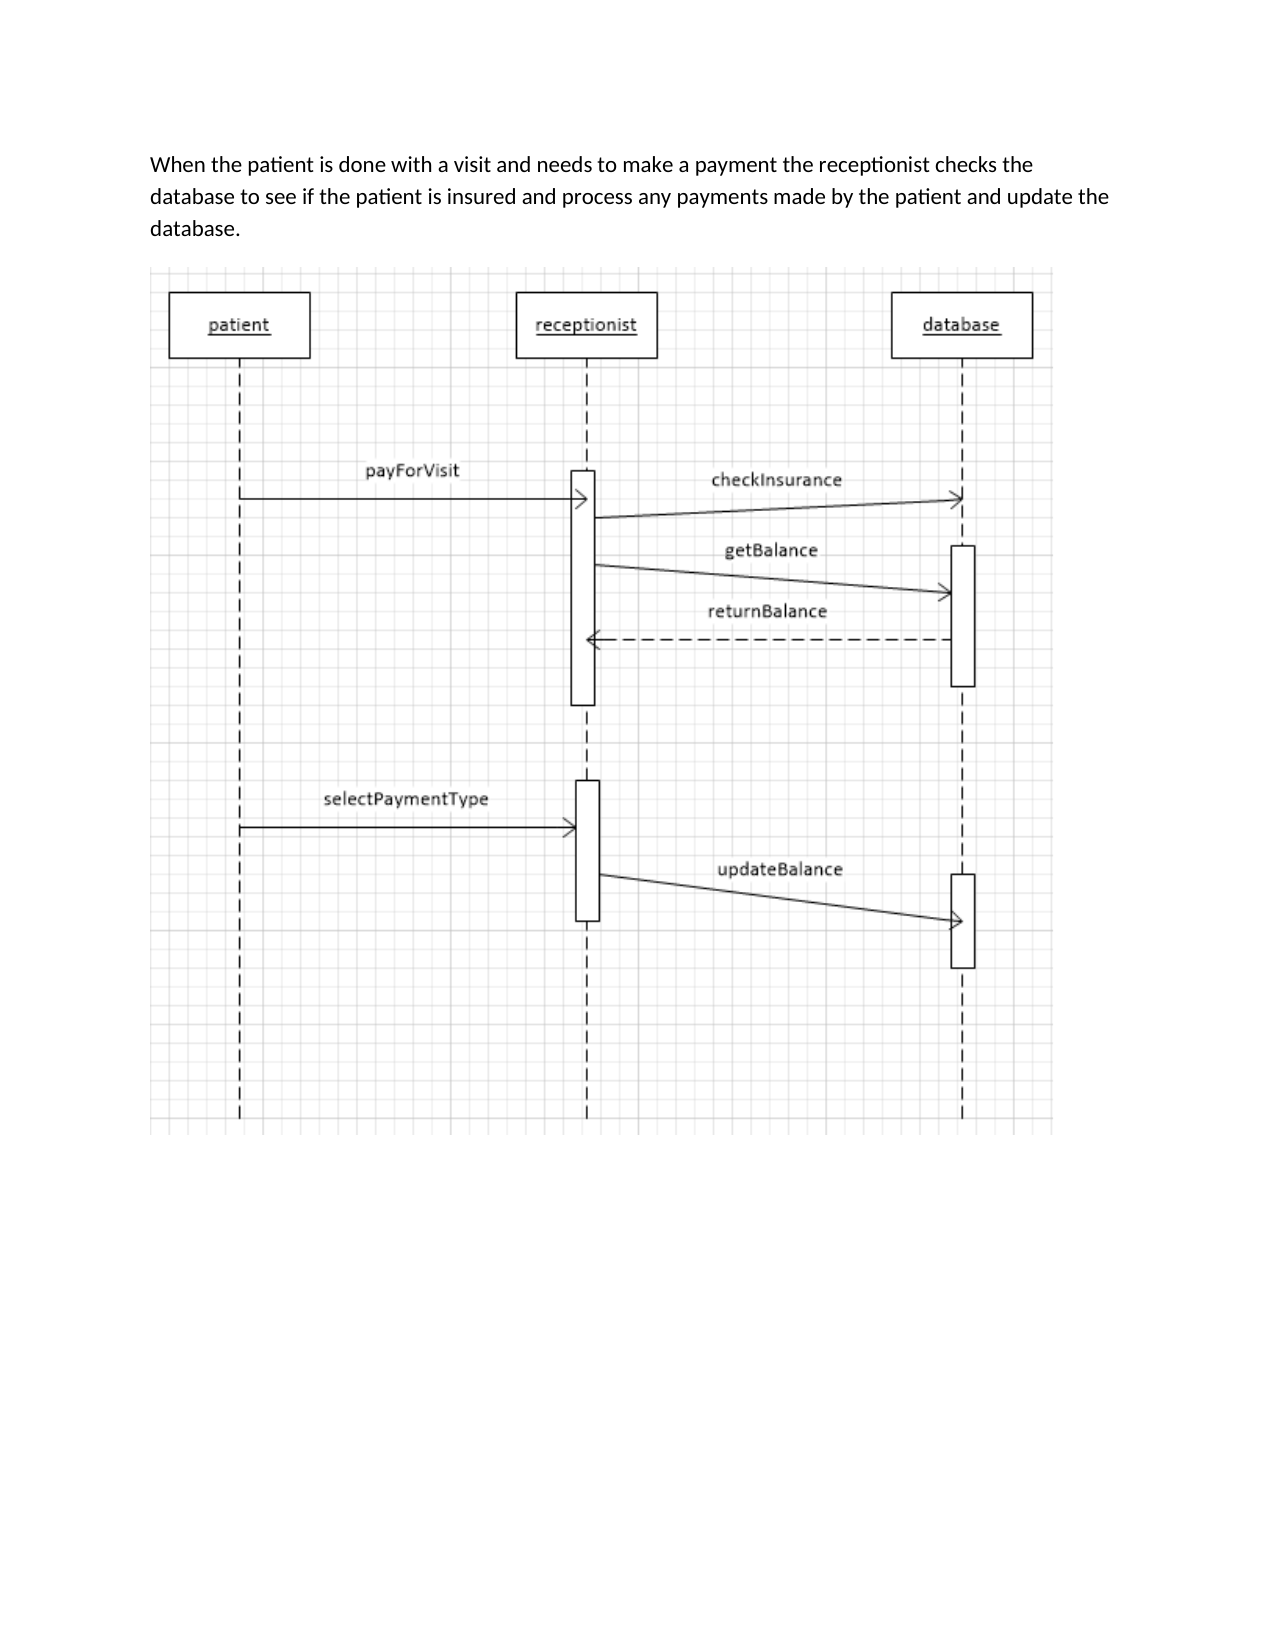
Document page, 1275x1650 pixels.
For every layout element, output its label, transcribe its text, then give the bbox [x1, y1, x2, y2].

picture [150, 267, 1054, 1135]
text When the patient is done with a visit and needs to make a payment the receptionist checks the database to see if the patient is insured and process any payments made by the patient and update the database. [150, 150, 1125, 242]
